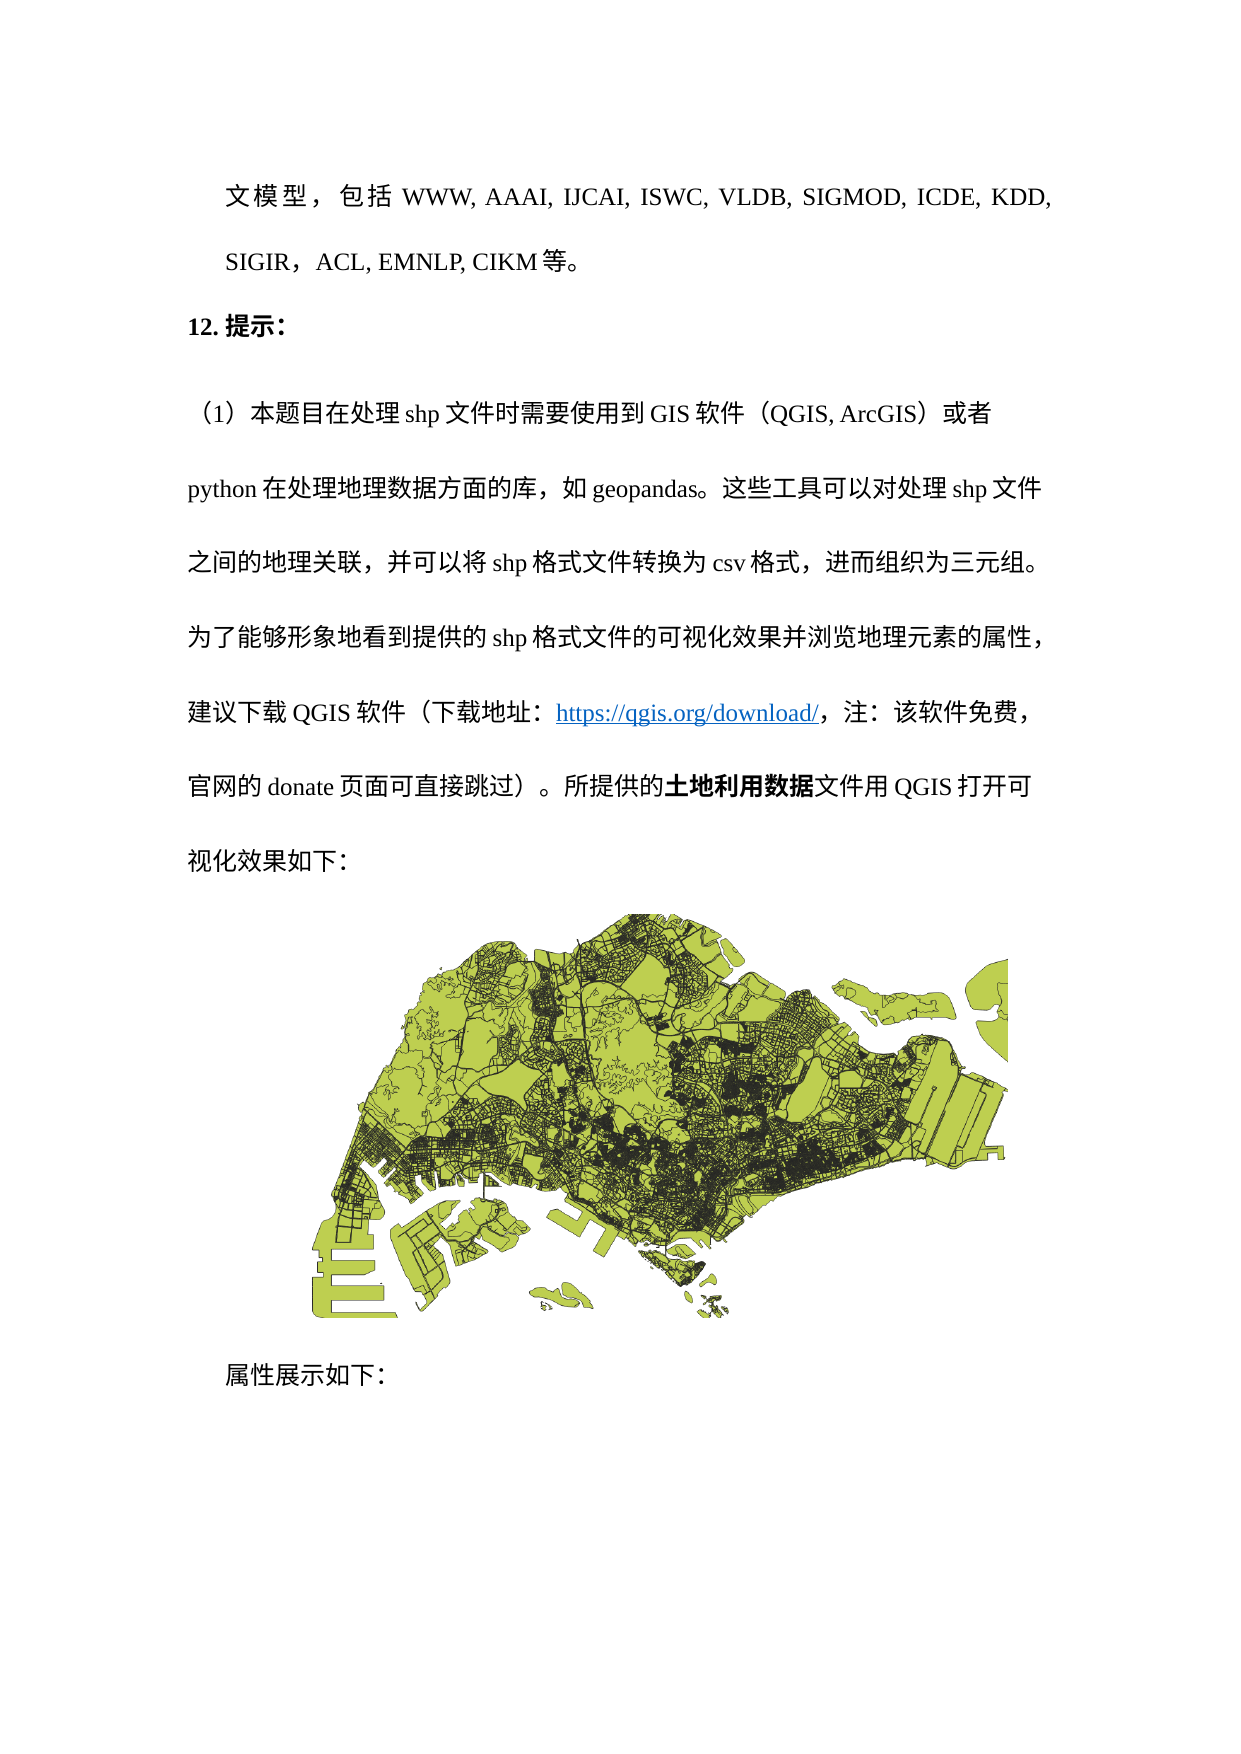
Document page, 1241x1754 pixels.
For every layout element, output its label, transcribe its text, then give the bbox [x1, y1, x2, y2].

list 提示： [187, 292, 1053, 357]
picture [269, 914, 1008, 1318]
list 属性展示如下： [225, 1341, 1053, 1406]
text （1）本题目在处理shp文件时需要使用到GIS软件（QGIS, ArcGIS）或者python在处理地理数据方面的库，如geopandas。这些工具可以对处理shp文件之间的地理关联，并可以将shp格式文件转换为csv格式，进而组织为三元组。为了能够形象地看到提供的shp格式文件的可视化效果并浏览地理元素的属性，建议下载QGIS软件（下载地址：https://qgis.org/download/，注：该软件免费，官网的donate页面可直接跳过）。所提供的土地利用数据文件用QGIS打开可视化效果如下： [187, 379, 1053, 892]
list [187, 162, 1053, 292]
